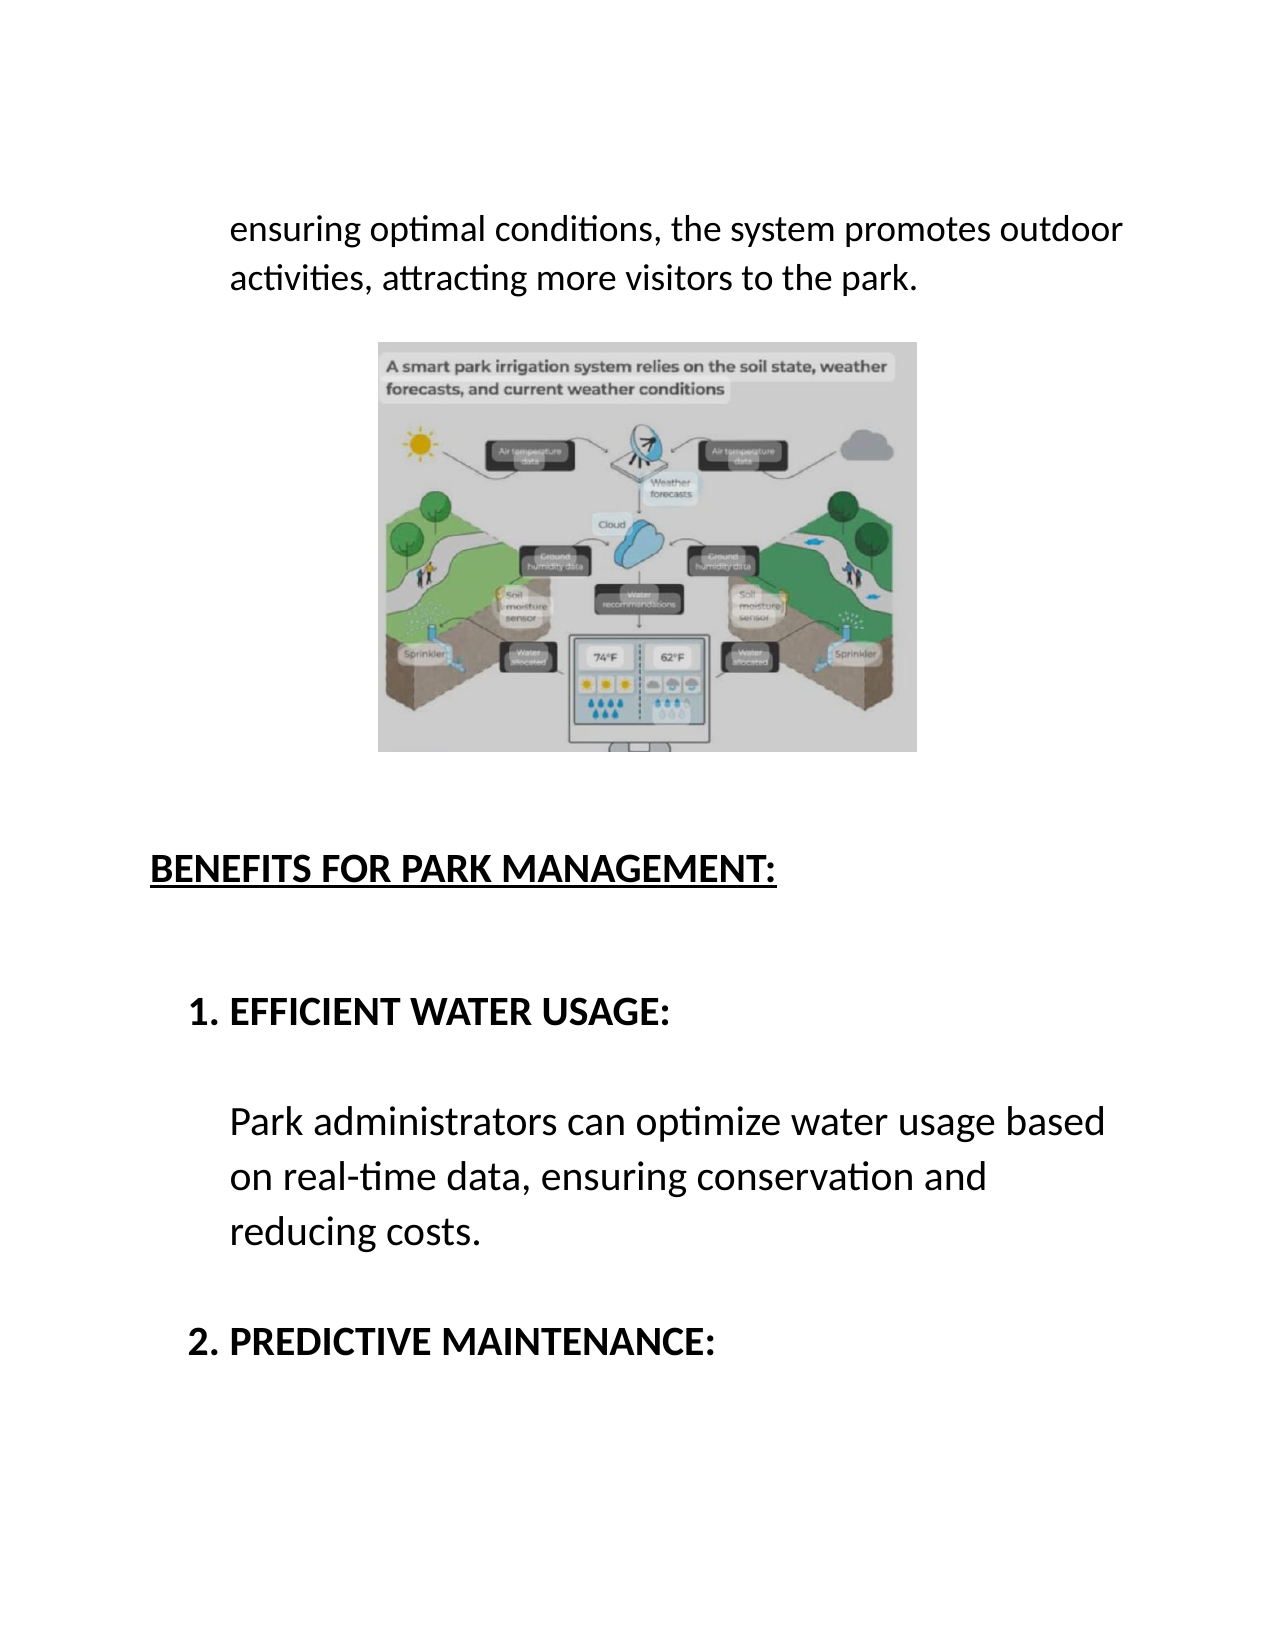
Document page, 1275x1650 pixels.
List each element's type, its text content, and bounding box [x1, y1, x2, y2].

list Park administrators can optimize water usage based on real-time data, ensuring conservation and reducing costs. [229, 1095, 1125, 1256]
text BENEFITS FOR PARK MANAGEMENT: [150, 842, 1125, 893]
list PREDICTIVE MAINTENANCE: [187, 1314, 1125, 1365]
list ensuring optimal conditions, the system promotes outdoor activities, attracting more visitors to the park. [229, 205, 1125, 300]
picture [378, 342, 917, 752]
list EFFICIENT WATER USAGE: [187, 985, 1125, 1036]
